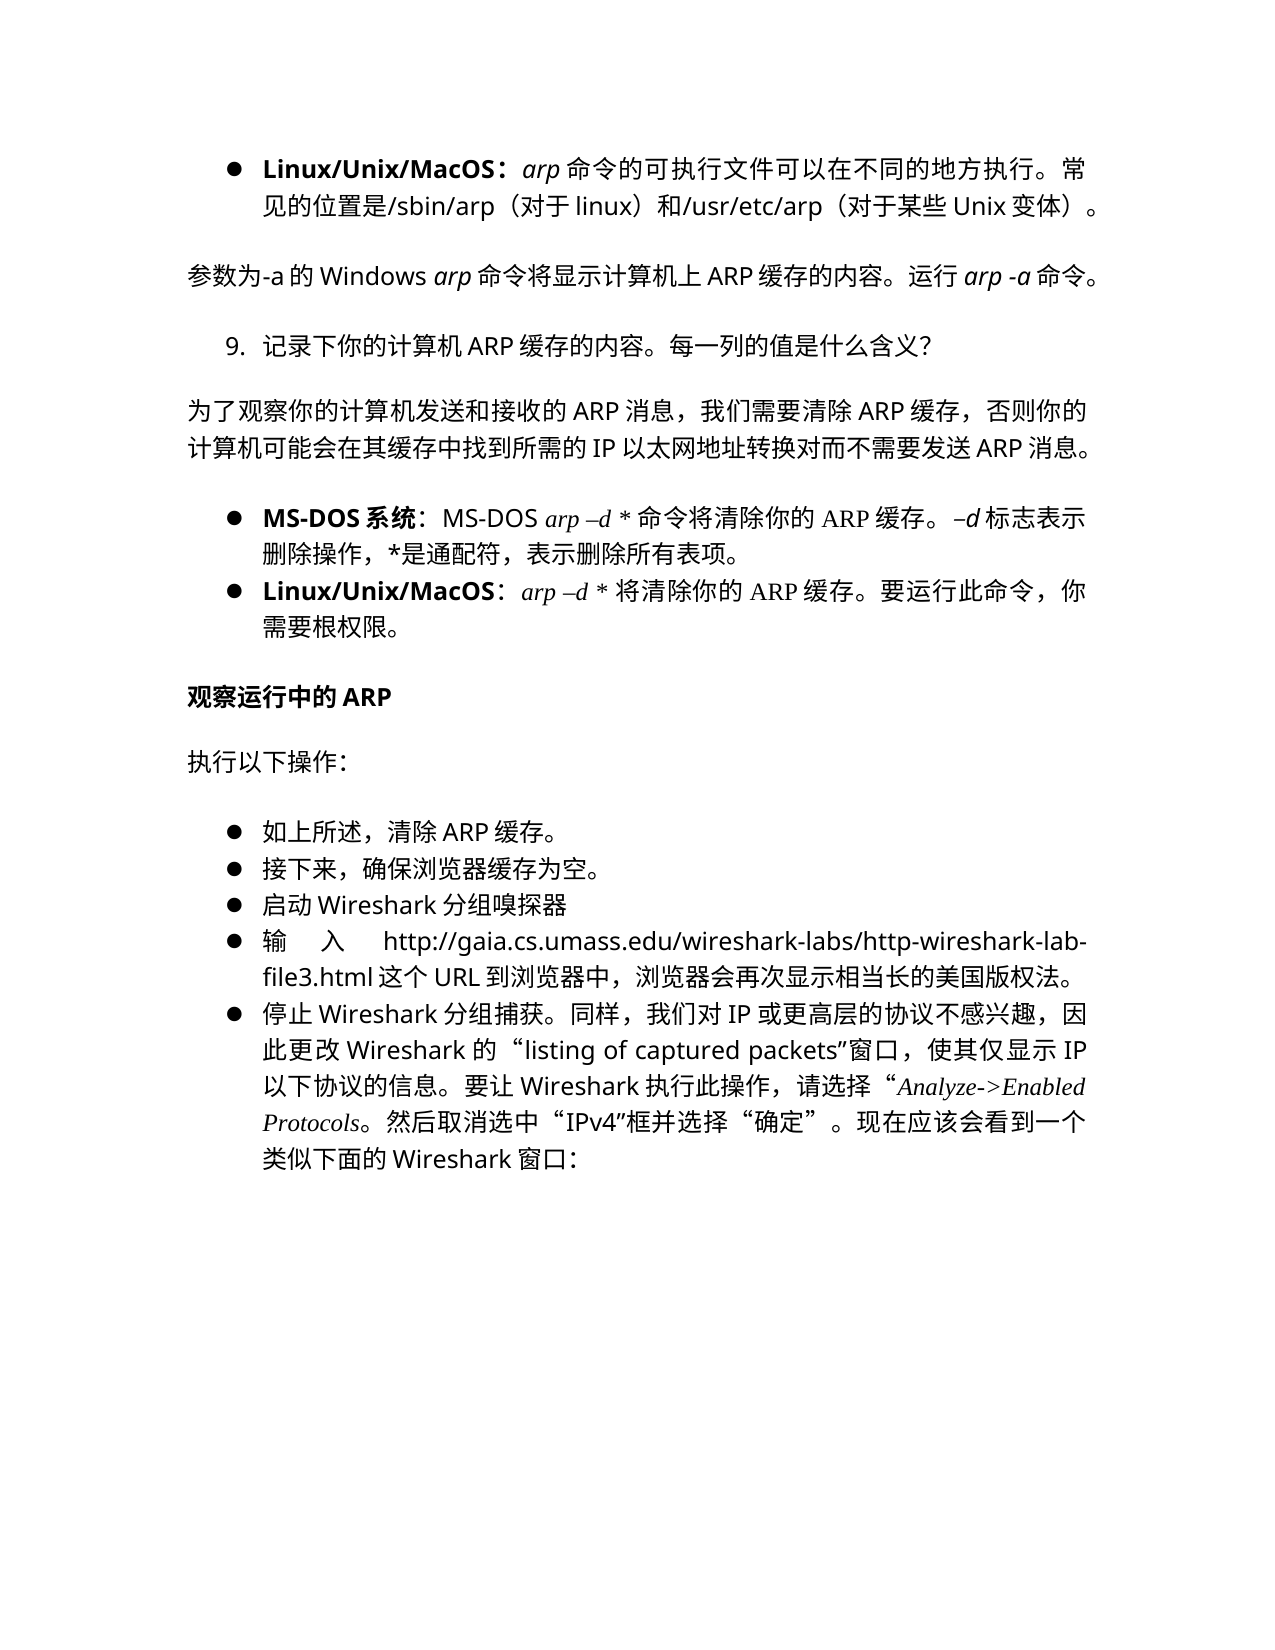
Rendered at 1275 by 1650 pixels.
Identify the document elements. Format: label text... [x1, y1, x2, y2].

list 接下来，确保浏览器缓存为空。 [225, 849, 1087, 885]
list Linux/Unix/MacOS：arp –d * 将清除你的ARP缓存。要运行此命令，你需要根权限。 [225, 571, 1087, 643]
list 启动Wireshark分组嗅探器 [225, 885, 1087, 922]
text 参数为-a的Windows arp命令将显示计算机上ARP缓存的内容。运行arp -a命令。 [187, 257, 1087, 293]
list 如上所述，清除ARP缓存。 [225, 813, 1087, 849]
list Linux/Unix/MacOS：arp命令的可执行文件可以在不同的地方执行。常见的位置是/sbin/arp（对于linux）和/usr/etc/arp（对于某些Unix变体）。 [225, 150, 1087, 222]
text 执行以下操作： [187, 742, 1087, 779]
text 为了观察你的计算机发送和接收的ARP消息，我们需要清除ARP缓存，否则你的计算机可能会在其缓存中找到所需的IP以太网地址转换对而不需要发送ARP消息。 [187, 392, 1087, 464]
list 记录下你的计算机ARP缓存的内容。每一列的值是什么含义？ [225, 327, 1087, 363]
text 观察运行中的ARP [187, 677, 1087, 714]
list 停止Wireshark分组捕获。同样，我们对IP或更高层的协议不感兴趣，因此更改Wireshark的“listing of captured packets”窗口，使其仅显示IP以下协议的信息。要让Wireshark执行此操作，请选择“Analyze->Enabled Protocols。然后取消选中“IPv4”框并选择“确定”。现在应该会看到一个类似下面的Wireshark窗口： [225, 994, 1087, 1175]
list 输入http://gaia.cs.umass.edu/wireshark-labs/http-wireshark-lab-file3.html这个URL到浏览器中，浏览器会再次显示相当长的美国版权法。 [225, 922, 1087, 994]
list MS-DOS系统：MS-DOS arp –d * 命令将清除你的ARP缓存。–d标志表示删除操作，*是通配符，表示删除所有表项。 [225, 498, 1087, 571]
